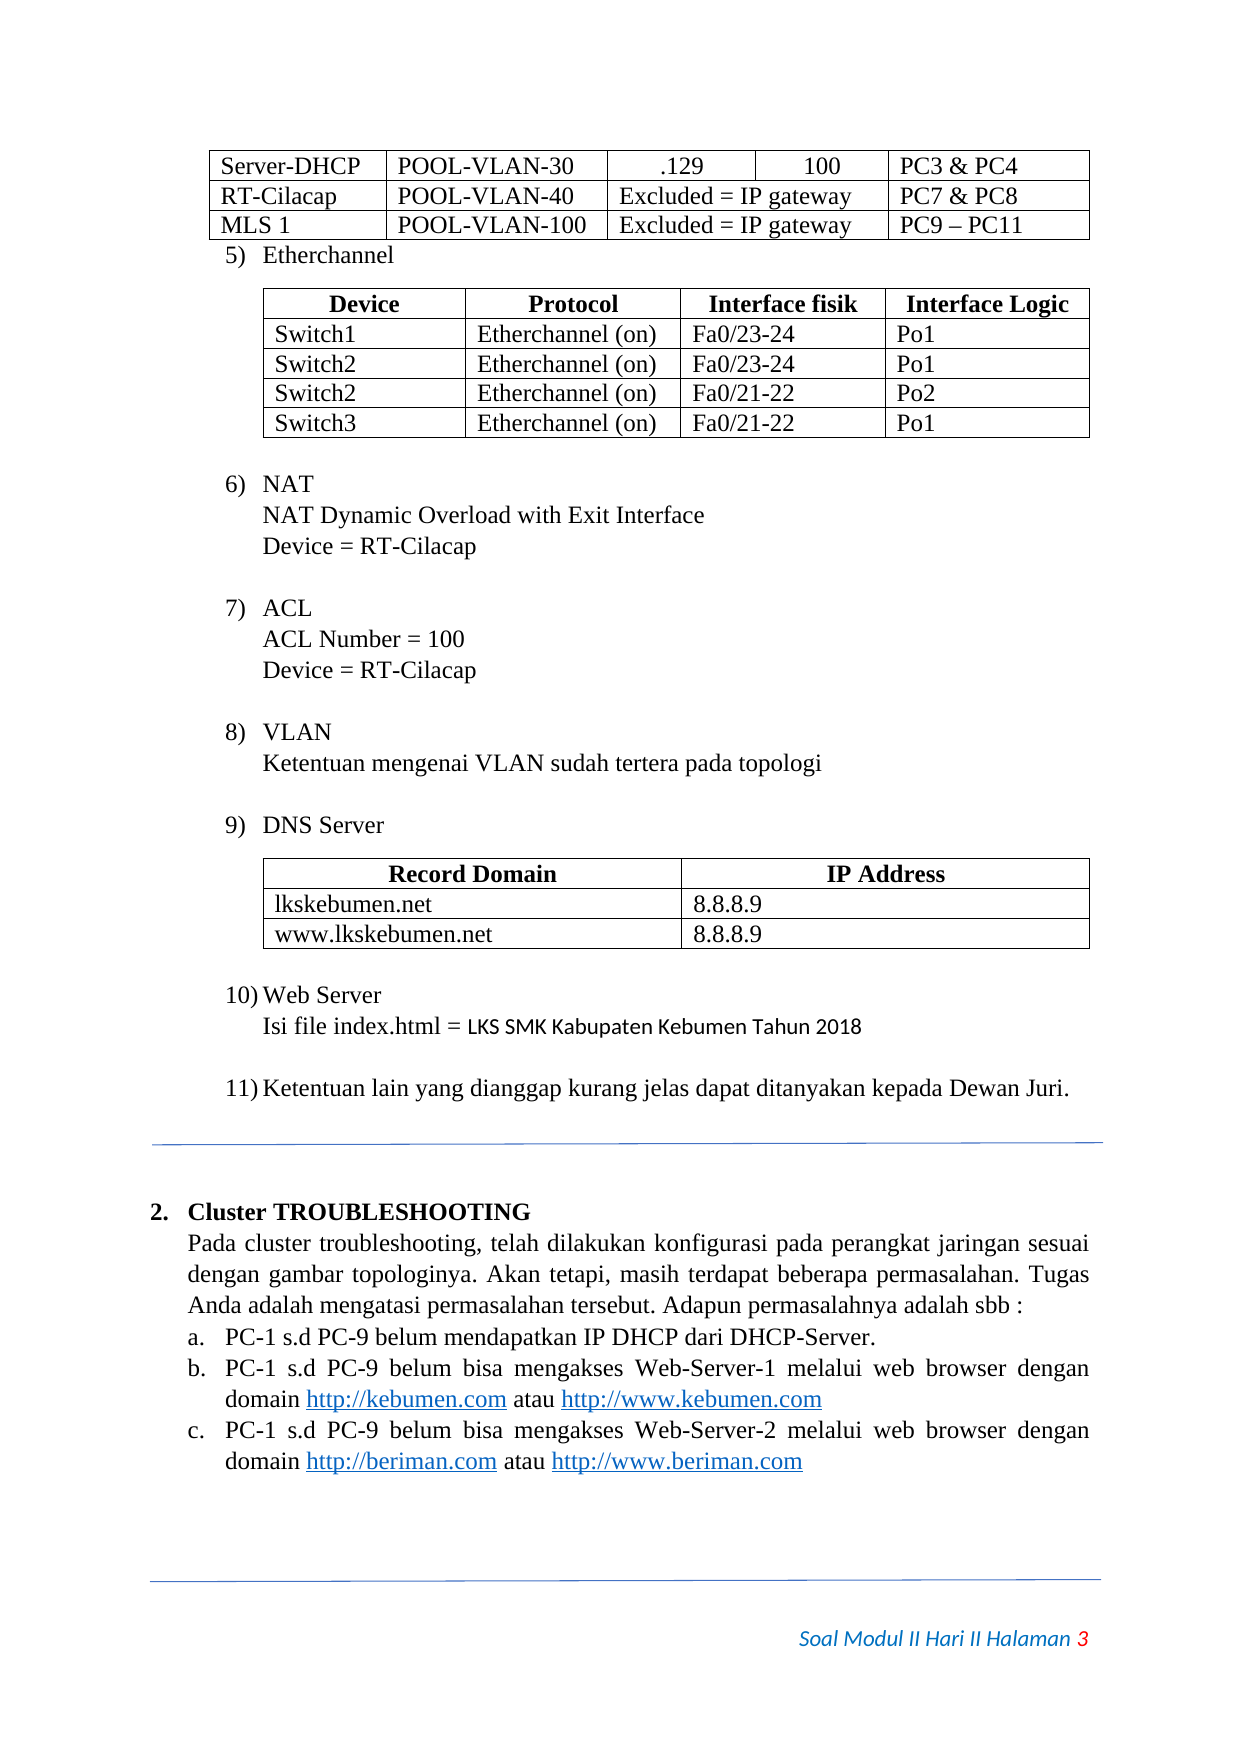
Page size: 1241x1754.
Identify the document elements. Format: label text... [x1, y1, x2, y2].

table_cell POOL-VLAN-100 [387, 211, 607, 239]
table_cell 100 [756, 151, 888, 180]
table_cell www.lkskebumen.net [264, 919, 681, 948]
table_cell Etherchannel (on) [466, 319, 680, 348]
table_cell Excluded = IP gateway [608, 181, 888, 209]
list Web Server [225, 980, 1090, 1008]
list Pada cluster troubleshooting, telah dilakukan konfigurasi pada perangkat jaringan sesuai dengan gambar topologinya. Akan tetapi, masih terdapat beberapa permasalahan. Tugas Anda adalah mengatasi permasalahan tersebut. Adapun permasalahnya adalah sbb : [187, 1228, 1090, 1319]
table_cell Po1 [886, 319, 1089, 348]
list NAT Dynamic Overload with Exit Interface [262, 500, 1090, 529]
table_cell Switch3 [264, 408, 465, 437]
list NAT [225, 469, 1090, 498]
table_header Record Domain [264, 859, 681, 888]
list PC-1 s.d PC-9 belum bisa mengakses Web-Server-2 melalui web browser dengan domain http://beriman.com atau http://www.beriman.com [187, 1415, 1090, 1474]
table_cell 8.8.8.9 [682, 919, 1089, 948]
table_cell Etherchannel (on) [466, 349, 680, 377]
table_cell Fa0/23-24 [681, 349, 885, 377]
table_cell Po2 [886, 379, 1089, 407]
table_header Interface fisik [681, 289, 885, 318]
table_header Protocol [466, 289, 680, 318]
table_cell PC3 & PC4 [889, 151, 1089, 180]
table_cell PC7 & PC8 [889, 181, 1089, 209]
table_header Interface Logic [886, 289, 1089, 318]
table_cell Switch2 [264, 349, 465, 377]
table_cell Fa0/23-24 [681, 319, 885, 348]
list Ketentuan mengenai VLAN sudah tertera pada topologi [262, 748, 1090, 777]
list ACL Number = 100 [262, 624, 1090, 653]
table_cell lkskebumen.net [264, 889, 681, 918]
table_cell Switch2 [264, 379, 465, 407]
list PC-1 s.d PC-9 belum mendapatkan IP DHCP dari DHCP-Server. [187, 1322, 1090, 1350]
list Isi file index.html = LKS SMK Kabupaten Kebumen Tahun 2018 [262, 1011, 1090, 1040]
table_cell Fa0/21-22 [681, 408, 885, 437]
list Ketentuan lain yang dianggap kurang jelas dapat ditanyakan kepada Dewan Juri. [225, 1073, 1090, 1102]
list ACL [225, 593, 1090, 622]
table_cell Po1 [886, 408, 1089, 437]
list Device = RT-Cilacap [262, 531, 1090, 560]
list Device = RT-Cilacap [262, 655, 1090, 684]
list DNS Server [225, 811, 1090, 839]
table_cell .129 [608, 151, 755, 180]
list PC-1 s.d PC-9 belum bisa mengakses Web-Server-1 melalui web browser dengan domain http://kebumen.com atau http://www.kebumen.com [187, 1353, 1090, 1412]
table_cell Server-DHCP [210, 151, 386, 180]
list VLAN [225, 717, 1090, 746]
table_cell POOL-VLAN-30 [387, 151, 607, 180]
table_header Device [264, 289, 465, 318]
table_cell Po1 [886, 349, 1089, 377]
table_cell 8.8.8.9 [682, 889, 1089, 918]
table_cell Etherchannel (on) [466, 408, 680, 437]
table_cell Etherchannel (on) [466, 379, 680, 407]
list Cluster TROUBLESHOOTING [150, 1197, 1090, 1226]
table_cell MLS 1 [210, 211, 386, 239]
table_cell Excluded = IP gateway [608, 211, 888, 239]
list Etherchannel [225, 240, 1090, 269]
table_cell Switch1 [264, 319, 465, 348]
table_header IP Address [682, 859, 1089, 888]
table_cell POOL-VLAN-40 [387, 181, 607, 209]
table_cell RT-Cilacap [210, 181, 386, 209]
table_cell PC9 – PC11 [889, 211, 1089, 239]
table_cell Fa0/21-22 [681, 379, 885, 407]
